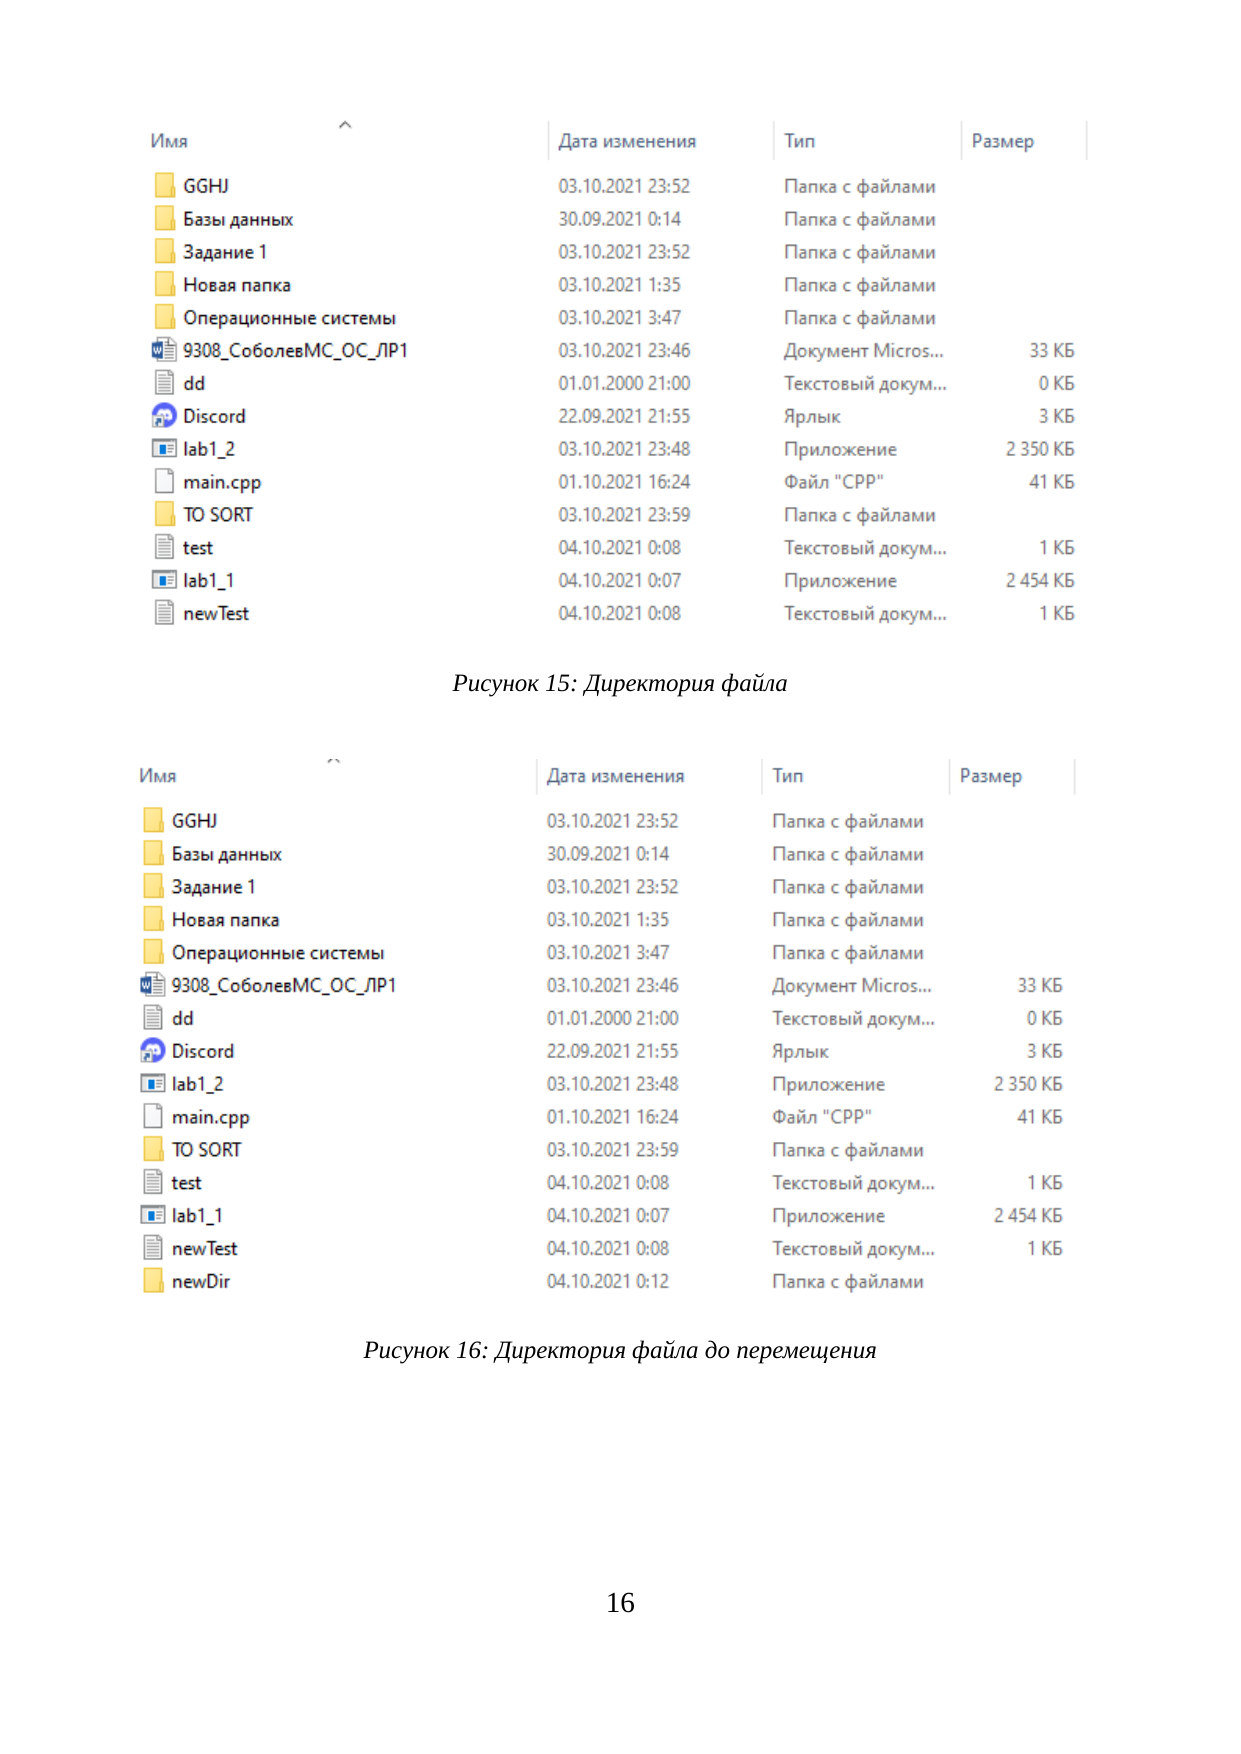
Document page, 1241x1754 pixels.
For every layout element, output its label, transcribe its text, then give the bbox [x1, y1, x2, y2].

picture [135, 118, 1105, 639]
text Рисунок 16: Директория файла до перемещения [118, 1335, 1122, 1364]
picture [122, 759, 1118, 1307]
text Рисунок 15: Директория файла [118, 668, 1122, 696]
